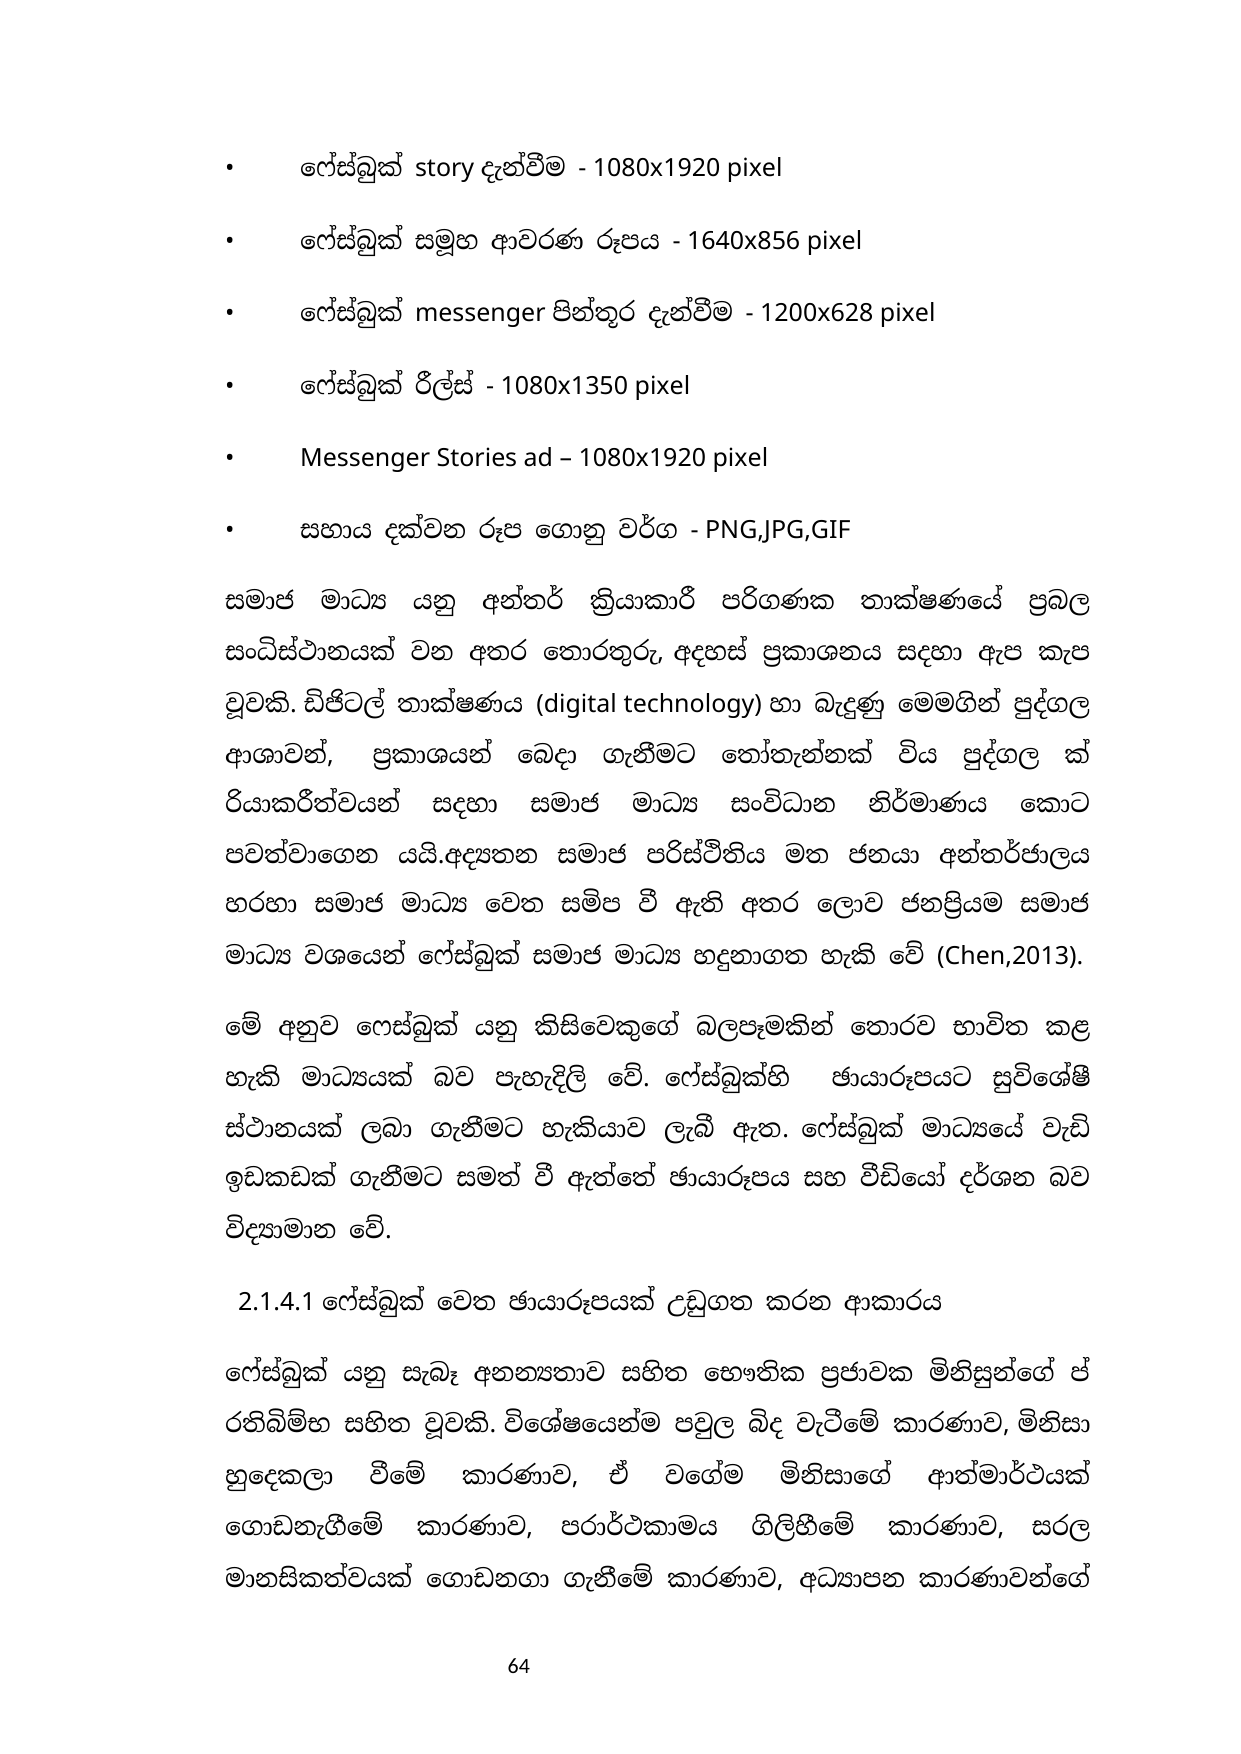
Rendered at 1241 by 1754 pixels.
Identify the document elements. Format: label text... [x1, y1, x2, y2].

text සමාජ මාධ්‍ය යනු අන්තර් ක්‍රියාකාරී පරිගණක තාක්ෂණයේ ප්‍රබල සංධිස්ථානයක් වන අතර තොරතුරු, අදහස් ප්‍රකාශනය සදහා ඇප කැප වූවකි. ඩිජිටල් තාක්ෂණය (digital technology) හා බැදුණු මෙමගින් පුද්ගල ආශාවන්, ප්‍රකාශයන් බෙදා ගැනීමට තෝතැන්නක් විය පුද්ගල ක්‍රියාකරීත්වයන් සදහා සමාජ මාධ්‍ය සංවිධාන නිර්මාණය කොට පවත්වාගෙන යයි.අද්‍යතන සමාජ පරිස්ථිතිය මත ජනයා අන්තර්ජාලය හරහා සමාජ මාධ්‍ය වෙත සමිප වී ඇති අතර ලොව ජනප්‍රියම සමාජ මාධ්‍ය වශයෙන් ෆේස්බුක් සමාජ මාධ්‍ය හදුනාගත හැකි වේ (Chen,2013). [225, 584, 1090, 972]
text • Messenger Stories ad – 1080x1920 pixel [225, 440, 1090, 474]
text • ෆේස්බුක් සමූහ ආවරණ රූපය - 1640x856 pixel [225, 222, 1090, 257]
text • ෆේස්බුක් රීල්ස් - 1080x1350 pixel [225, 367, 1090, 402]
text මේ අනුව ෆෙස්බුක් යනු කිසිවෙකුගේ බලපෑමකින් තොරව භාවිත කළ හැකි මාධ්‍යයක් බව පැහැදිලි වේ. ෆේස්බුක්හි ඡායාරූපයට සුවිශේෂී ස්ථානයක් ලබා ගැනීමට හැකියාව ලැබී ඇත. ෆේස්බුක් මාධ්‍යයේ වැඩි ඉඩකඩක් ගැනීමට සමත් වී ඇත්තේ ඡායාරූපය සහ වීඩියෝ දර්ශන බව විද්‍යාමාන වේ. [225, 1010, 1090, 1246]
text • සහාය දක්වන රූප ගොනු වර්ග - PNG,JPG,GIF [225, 512, 1090, 546]
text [225, 1356, 1090, 1595]
text • ෆේස්බුක් messenger පින්තූර දැන්වීම - 1200x628 pixel [225, 295, 1090, 329]
text 2.1.4.1 ෆේස්බුක් වෙත ඡායාරූපයක් උඩුගත කරන ආකාරය [225, 1284, 1090, 1318]
text • ෆේස්බුක් story දැන්වීම - 1080x1920 pixel [225, 150, 1090, 184]
